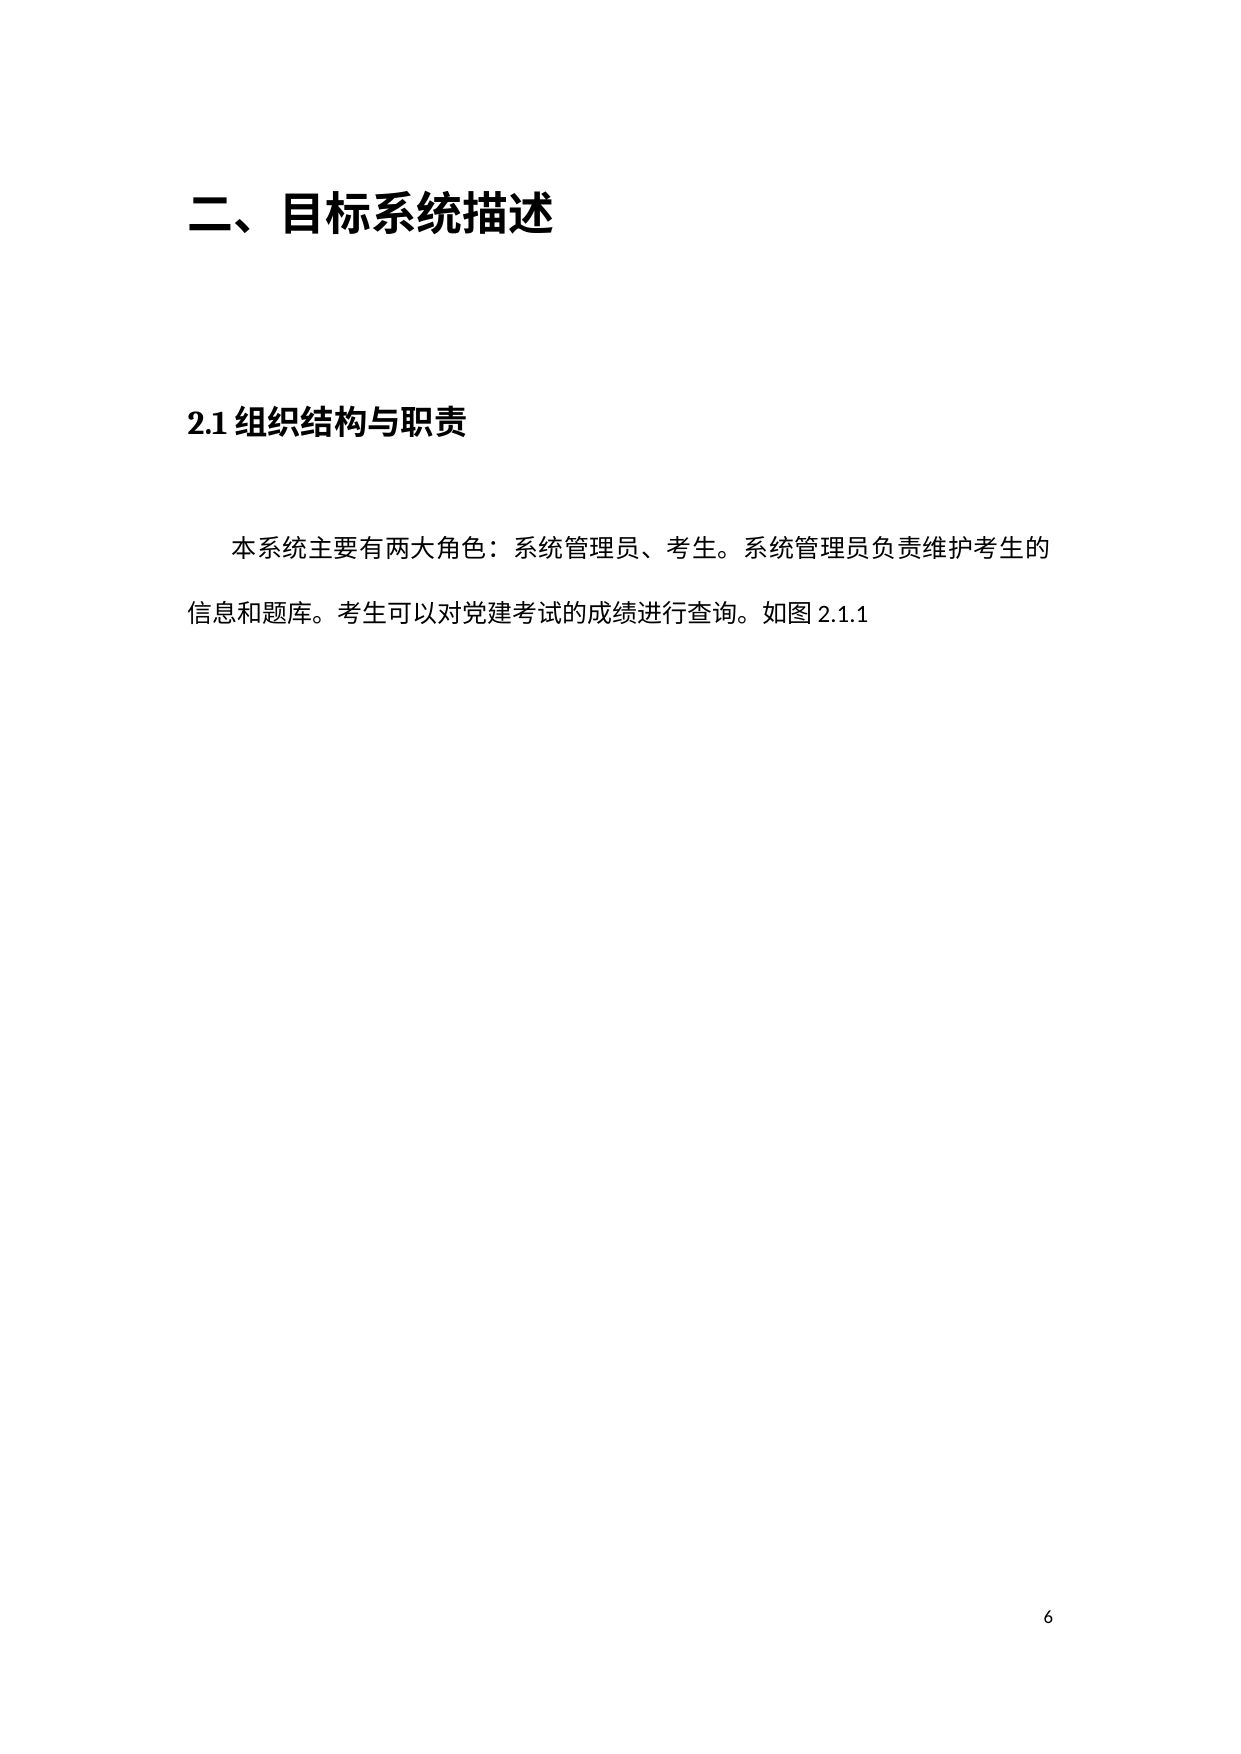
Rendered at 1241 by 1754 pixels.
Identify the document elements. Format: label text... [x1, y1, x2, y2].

subtitle 二、目标系统描述 [187, 162, 1053, 259]
subtitle 2.1组织结构与职责 [187, 387, 1053, 452]
text 本系统主要有两大角色：系统管理员、考生。系统管理员负责维护考生的信息和题库。考生可以对党建考试的成绩进行查询。如图2.1.1 [187, 514, 1053, 644]
